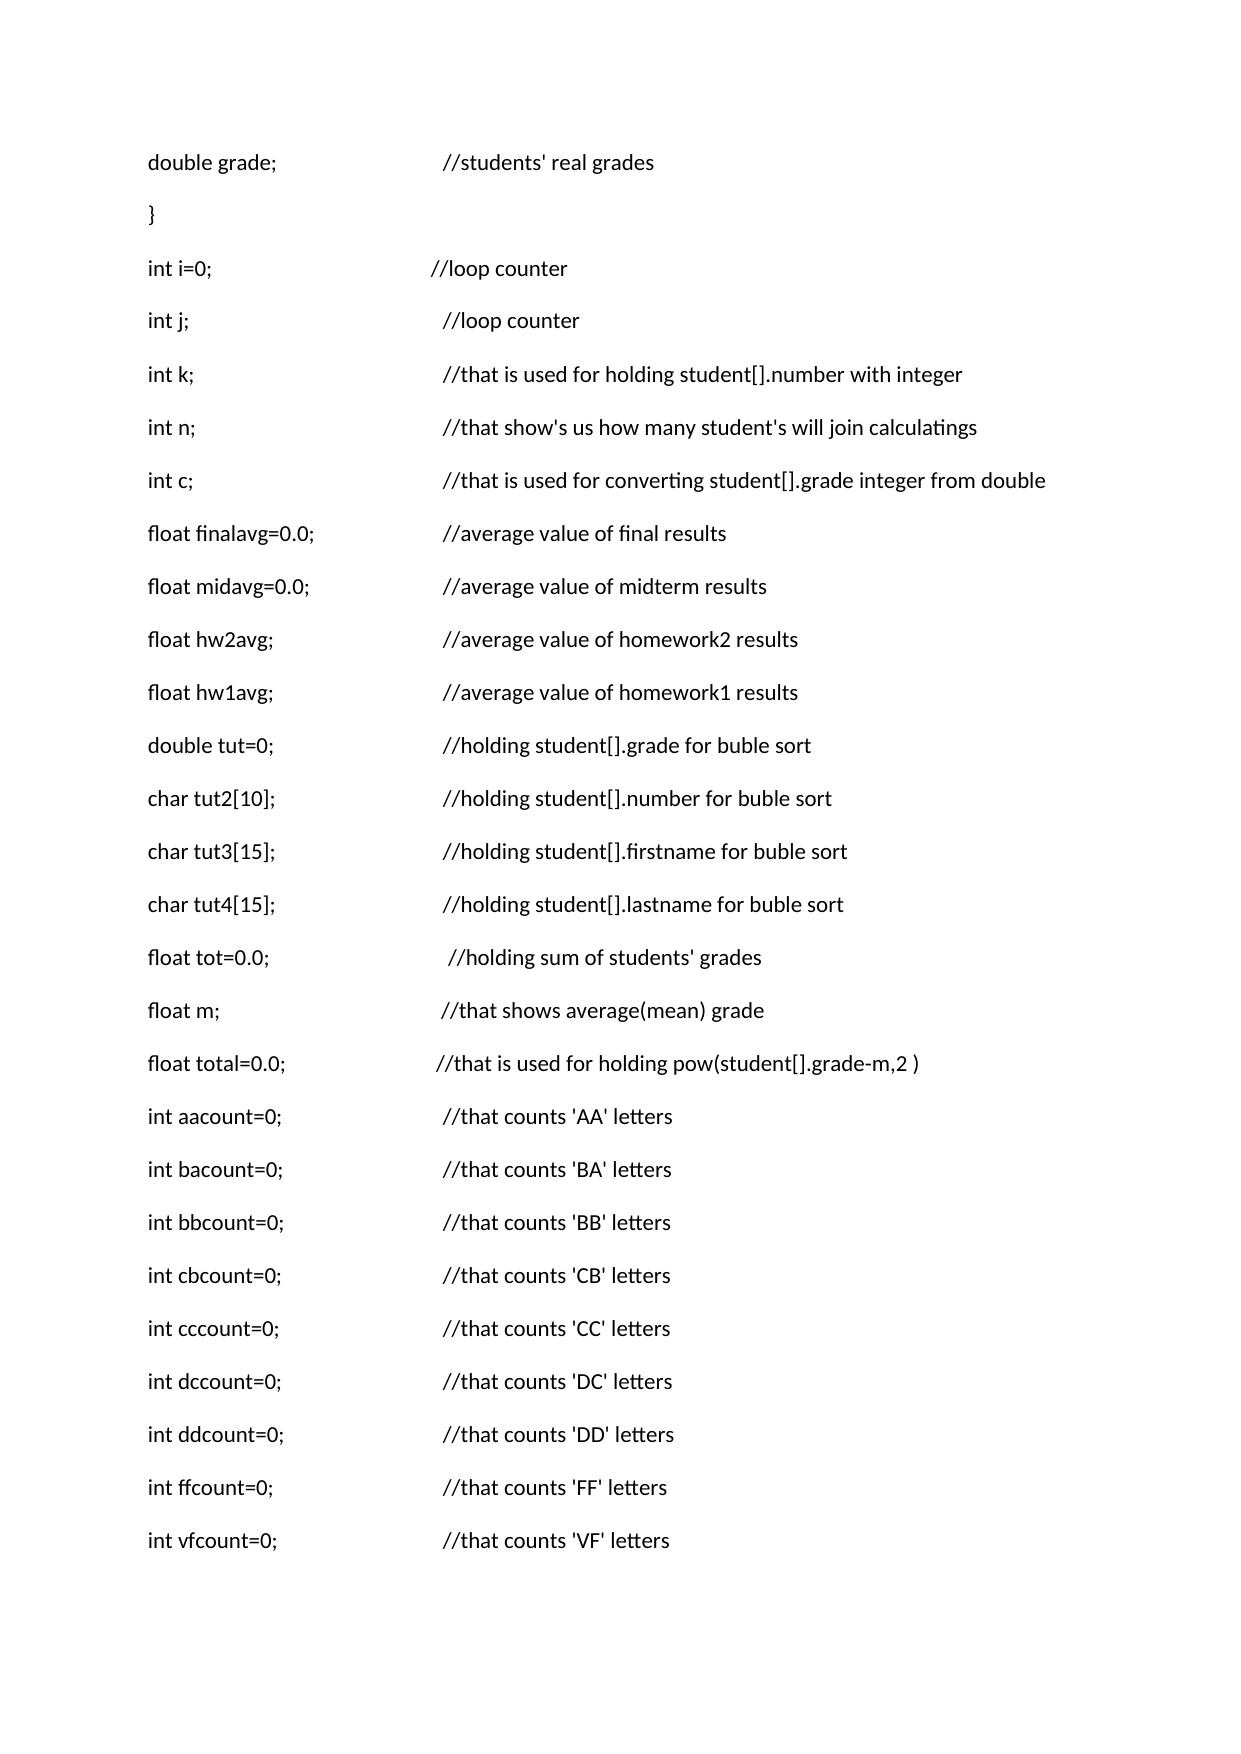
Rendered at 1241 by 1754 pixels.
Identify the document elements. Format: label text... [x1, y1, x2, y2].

text int j; //loop counter [148, 307, 1093, 335]
text int bacount=0; //that counts 'BA' letters [148, 1155, 1093, 1183]
text int cccount=0; //that counts 'CC' letters [148, 1314, 1093, 1342]
text } [148, 201, 1093, 229]
text float hw2avg; //average value of homework2 results [148, 625, 1093, 653]
text float m; //that shows average(mean) grade [148, 996, 1093, 1024]
text int dccount=0; //that counts 'DC' letters [148, 1367, 1093, 1395]
text int c; //that is used for converting student[].grade integer from double [148, 466, 1093, 494]
text int ffcount=0; //that counts 'FF' letters [148, 1473, 1093, 1501]
text int ddcount=0; //that counts 'DD' letters [148, 1420, 1093, 1448]
text int cbcount=0; //that counts 'CB' letters [148, 1261, 1093, 1289]
text char tut2[10]; //holding student[].number for buble sort [148, 784, 1093, 812]
text float total=0.0; //that is used for holding pow(student[].grade-m,2 ) [148, 1049, 1093, 1077]
text char tut4[15]; //holding student[].lastname for buble sort [148, 890, 1093, 918]
text int vfcount=0; //that counts 'VF' letters [148, 1526, 1093, 1554]
text char tut3[15]; //holding student[].firstname for buble sort [148, 837, 1093, 865]
text int aacount=0; //that counts 'AA' letters [148, 1102, 1093, 1130]
text int n; //that show's us how many student's will join calculatings [148, 413, 1093, 441]
text int k; //that is used for holding student[].number with integer [148, 360, 1093, 388]
text float hw1avg; //average value of homework1 results [148, 678, 1093, 706]
text double grade; //students' real grades [148, 148, 1093, 176]
text float midavg=0.0; //average value of midterm results [148, 572, 1093, 600]
text int bbcount=0; //that counts 'BB' letters [148, 1208, 1093, 1236]
text float finalavg=0.0; //average value of final results [148, 519, 1093, 547]
text int i=0; //loop counter [148, 254, 1093, 282]
text float tot=0.0; //holding sum of students' grades [148, 943, 1093, 971]
text double tut=0; //holding student[].grade for buble sort [148, 731, 1093, 759]
